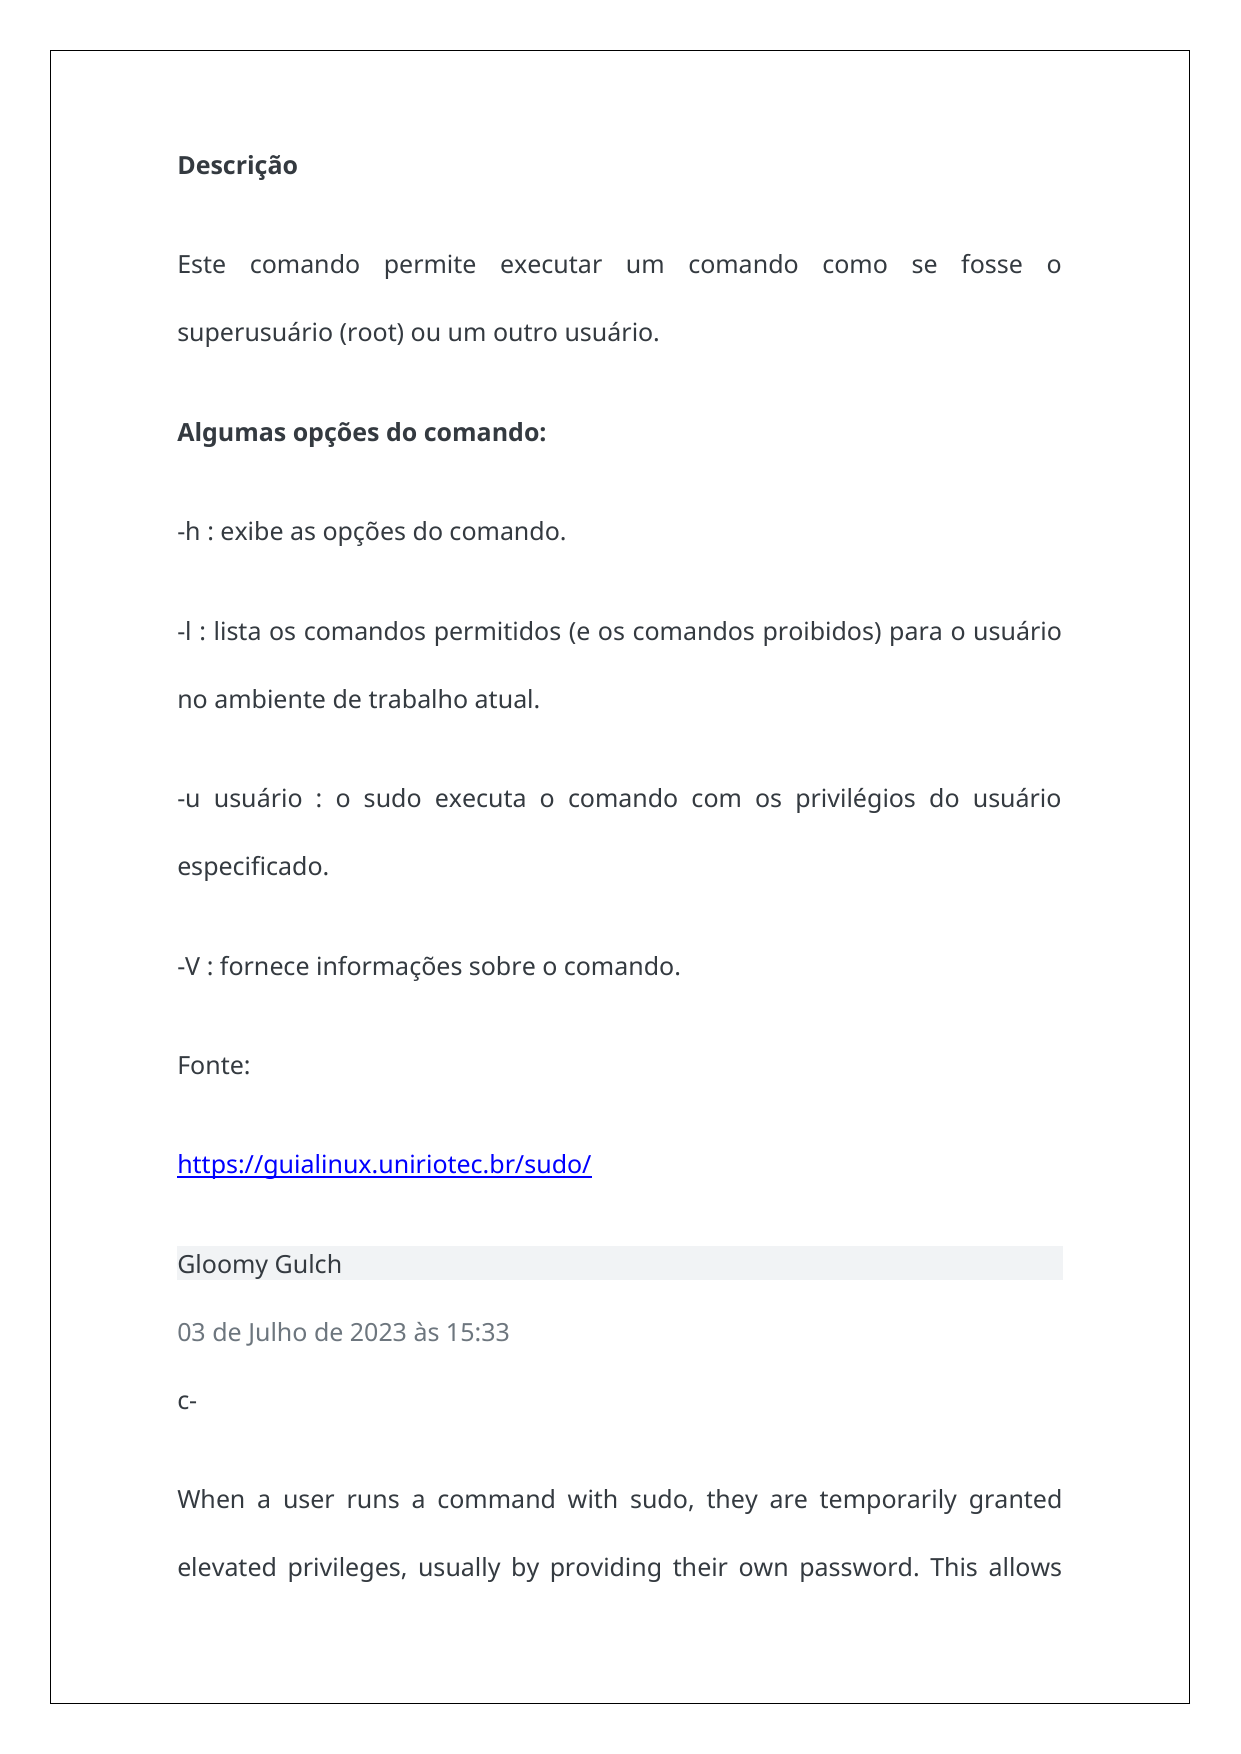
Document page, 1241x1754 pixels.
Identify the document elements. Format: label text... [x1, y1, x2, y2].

text Este comando permite executar um comando como se fosse o superusuário (root) ou um outro usuário. [177, 247, 1063, 349]
text c- [177, 1382, 1063, 1417]
text Gloomy Gulch [177, 1246, 1063, 1280]
text https://guialinux.uniriotec.br/sudo/ [177, 1147, 1063, 1181]
text Fonte: [177, 1047, 1063, 1082]
text -h : exibe as opções do comando. [177, 514, 1063, 548]
text Descrição [177, 147, 1063, 182]
text -l : lista os comandos permitidos (e os comandos proibidos) para o usuário no ambiente de trabalho atual. [177, 613, 1063, 715]
text -u usuário : o sudo executa o comando com os privilégios do usuário especificado. [177, 781, 1063, 883]
text Algumas opções do comando: [177, 414, 1063, 448]
text -V : fornece informações sobre o comando. [177, 948, 1063, 982]
text 03 de Julho de 2023 às 15:33 [177, 1314, 1063, 1348]
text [177, 1482, 1063, 1584]
